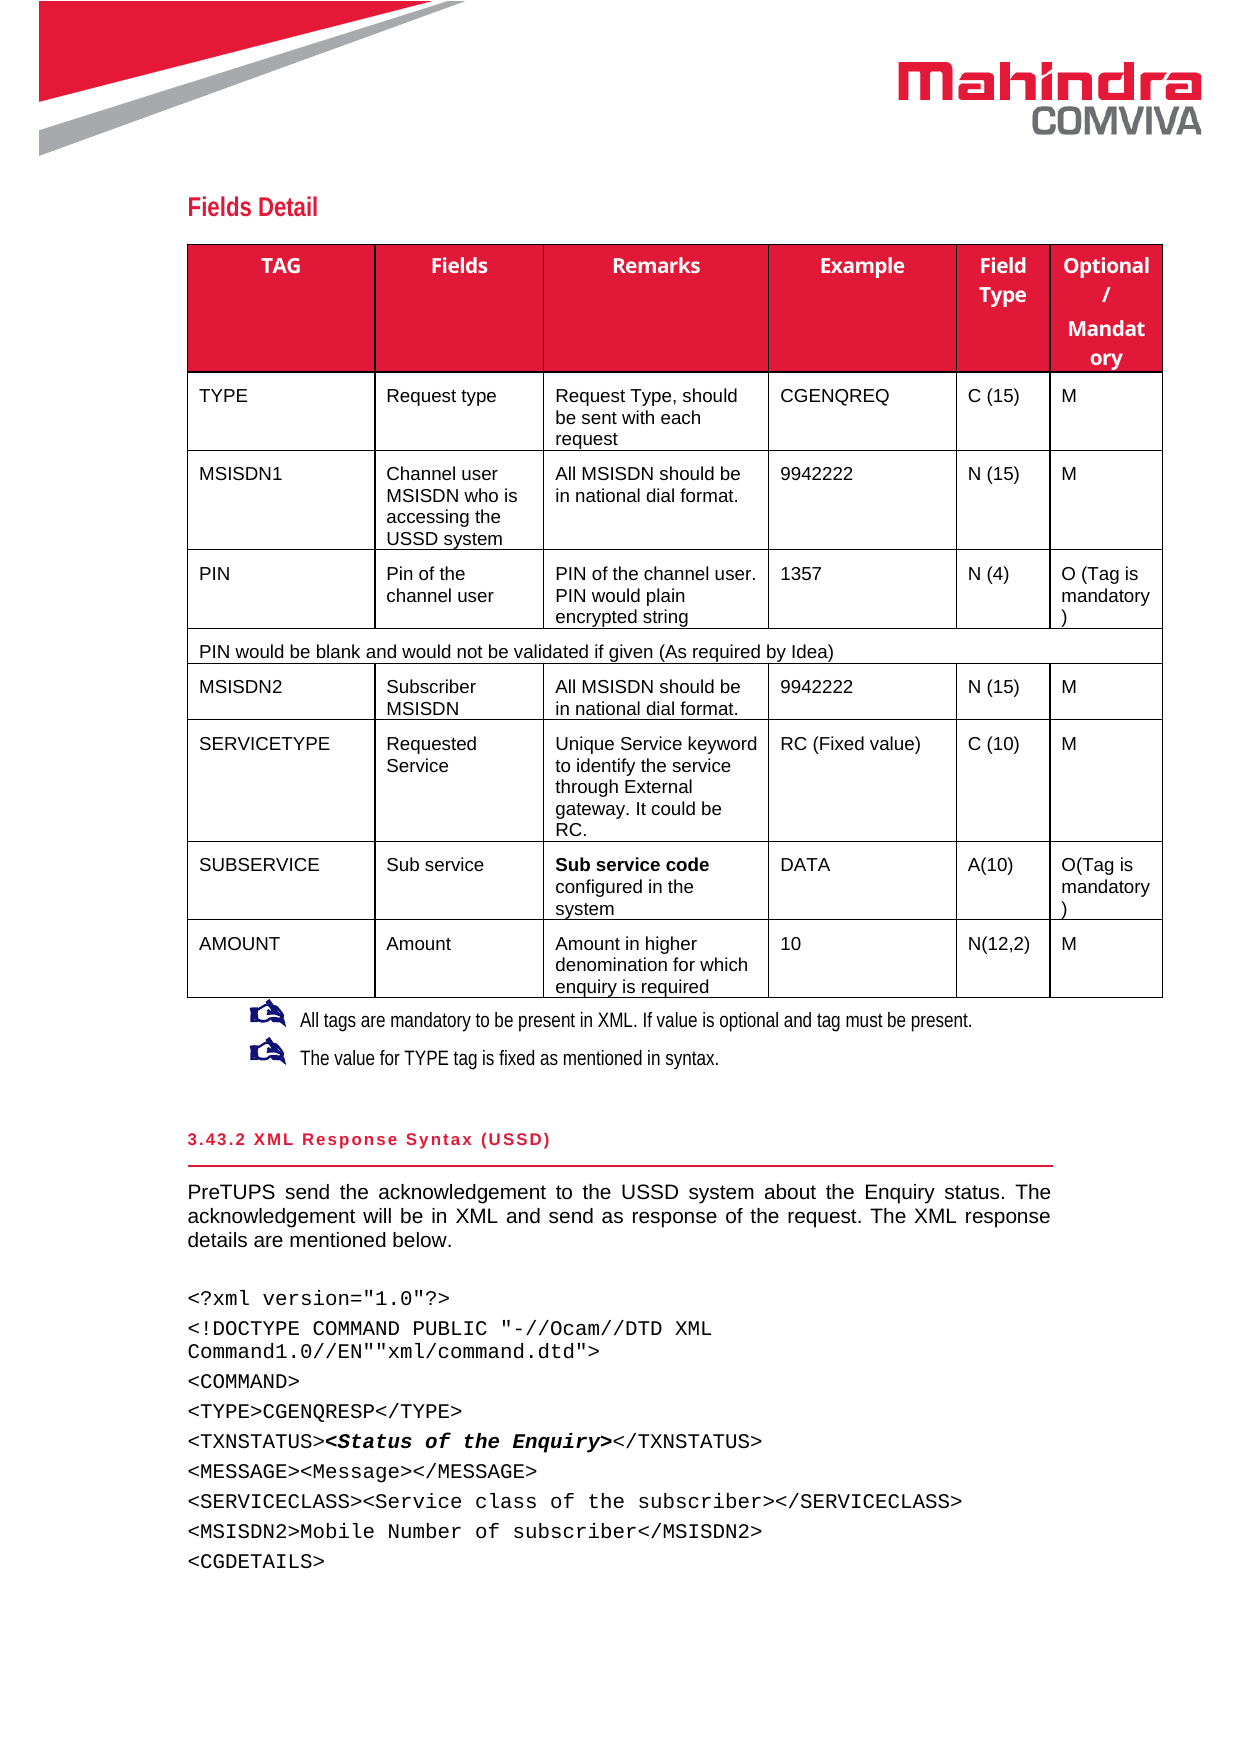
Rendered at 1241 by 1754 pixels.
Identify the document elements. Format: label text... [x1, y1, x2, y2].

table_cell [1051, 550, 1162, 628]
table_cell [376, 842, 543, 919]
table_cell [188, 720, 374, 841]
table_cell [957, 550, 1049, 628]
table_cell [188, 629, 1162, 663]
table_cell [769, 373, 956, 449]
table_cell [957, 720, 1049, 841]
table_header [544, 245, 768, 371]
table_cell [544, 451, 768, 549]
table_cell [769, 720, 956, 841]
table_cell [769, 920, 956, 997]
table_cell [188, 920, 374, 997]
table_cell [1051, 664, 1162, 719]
text <TXNSTATUS><Status of the Enquiry></TXNSTATUS> [187, 1431, 1053, 1455]
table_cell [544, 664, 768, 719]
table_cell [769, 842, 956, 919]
text <MESSAGE><Message></MESSAGE> [187, 1461, 1053, 1484]
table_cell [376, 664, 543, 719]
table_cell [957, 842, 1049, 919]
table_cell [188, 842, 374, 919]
text <!DOCTYPE COMMAND PUBLIC "-//Ocam//DTD XML Command1.0//EN""xml/command.dtd"> [187, 1318, 1053, 1365]
picture [39, 1, 466, 156]
text <CGDETAILS> [187, 1551, 1053, 1574]
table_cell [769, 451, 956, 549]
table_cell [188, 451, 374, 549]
subtitle All tags are mandatory to be present in XML. If value is optional and tag must be present. [247, 998, 1053, 1036]
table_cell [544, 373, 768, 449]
text <TYPE>CGENQRESP</TYPE> [187, 1401, 1053, 1425]
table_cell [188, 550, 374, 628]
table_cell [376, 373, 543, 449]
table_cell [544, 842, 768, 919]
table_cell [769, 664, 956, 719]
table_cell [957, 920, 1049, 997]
subtitle 3.43.2 XML Response Syntax (USSD) [187, 1129, 1053, 1167]
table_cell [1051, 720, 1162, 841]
text PreTUPS send the acknowledgement to the USSD system about the Enquiry status. The acknowledgement will be in XML and send as response of the request. The XML response details are mentioned below. [187, 1179, 1053, 1251]
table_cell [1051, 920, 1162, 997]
text <MSISDN2>Mobile Number of subscriber</MSISDN2> [187, 1521, 1053, 1544]
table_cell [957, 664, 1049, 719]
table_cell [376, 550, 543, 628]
text <?xml version="1.0"?> [187, 1288, 1053, 1311]
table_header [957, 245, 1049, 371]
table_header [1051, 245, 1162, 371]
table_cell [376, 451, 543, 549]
picture [898, 62, 1202, 135]
text <COMMAND> [187, 1371, 1053, 1395]
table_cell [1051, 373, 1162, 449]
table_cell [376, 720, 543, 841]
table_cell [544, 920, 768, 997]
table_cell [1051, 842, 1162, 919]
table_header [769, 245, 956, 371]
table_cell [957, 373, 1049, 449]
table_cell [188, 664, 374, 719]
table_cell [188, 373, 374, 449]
subtitle The value for TYPE tag is fixed as mentioned in syntax. [247, 1036, 1053, 1074]
subtitle Fields Detail [187, 191, 1053, 222]
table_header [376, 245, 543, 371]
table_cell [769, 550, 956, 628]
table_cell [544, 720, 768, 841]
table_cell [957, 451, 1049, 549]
text <SERVICECLASS><Service class of the subscriber></SERVICECLASS> [187, 1491, 1053, 1514]
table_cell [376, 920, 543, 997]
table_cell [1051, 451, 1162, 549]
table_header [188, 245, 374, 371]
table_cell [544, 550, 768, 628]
